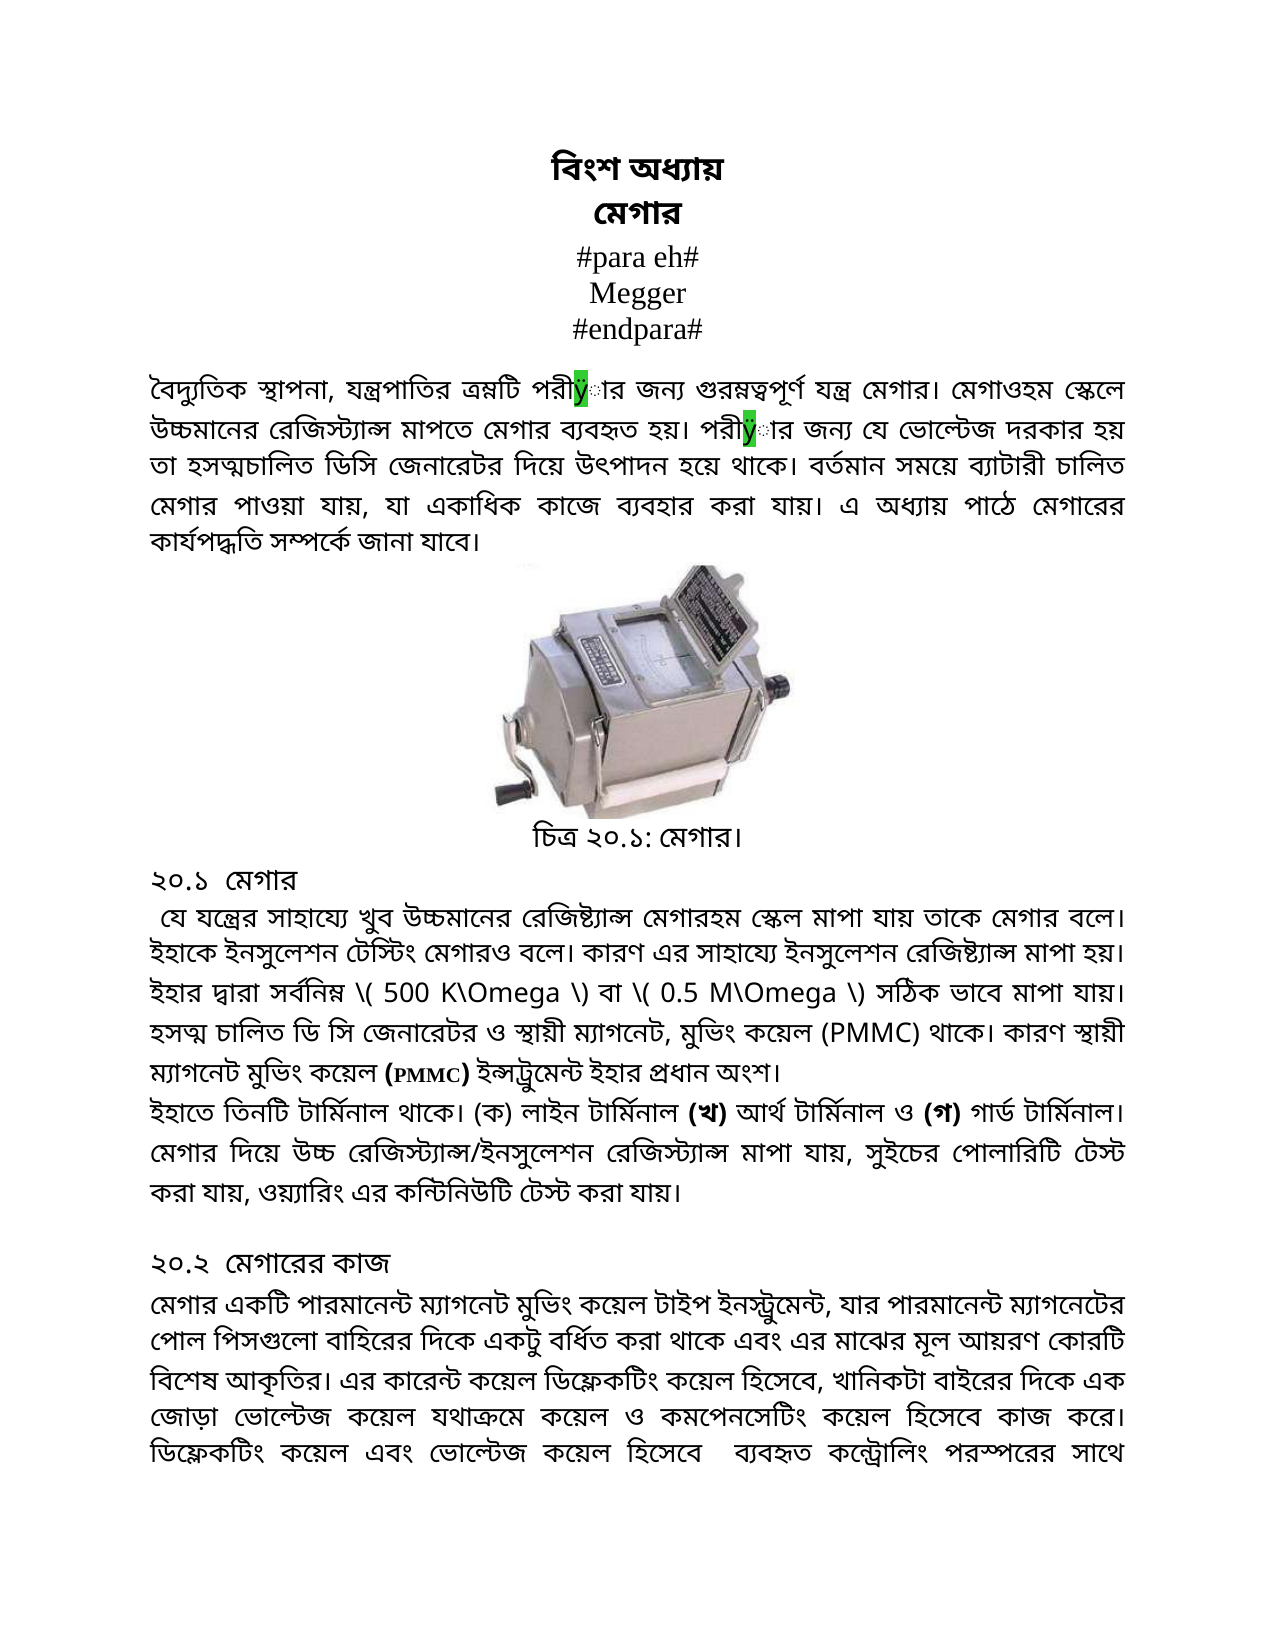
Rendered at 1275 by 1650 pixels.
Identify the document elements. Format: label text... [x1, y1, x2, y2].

text ইহাতে তিনটি টার্মিনাল থাকে। (ক) লাইন টার্মিনাল (খ) আর্থ টার্মিনাল ও (গ) গার্ড টার্মিনাল। মেগার দিয়ে উচ্চ রেজিস্ট্যান্স/ইনসুলেশন রেজিস্ট্যান্স মাপা যায়, সুইচের পোলারিটি টেস্ট করা যায়, ওয়্যারিং এর কন্টিনিউটি টেস্ট করা যায়। [150, 1094, 1125, 1214]
text ২০.২ মেগারের কাজ [150, 1243, 1125, 1286]
text মেগার [150, 194, 1125, 238]
text যে যন্ত্রের সাহায্যে খুব উচ্চমানের রেজিষ্ট্যান্স মেগারহম স্কেল মাপা যায় তাকে মেগার বলে। ইহাকে ইনসুলেশন টেস্টিং মেগারও বলে। কারণ এর সাহায্যে ইনসুলেশন রেজিষ্ট্যান্স মাপা হয়। ইহার দ্বারা সর্বনিম্ন \( 500 K\Omega \) বা \( 0.5 M\Omega \) সঠিক ভাবে মাপা যায়। হসত্ম চালিত ডি সি জেনারেটর ও স্থায়ী ম্যাগনেট, মুভিং কয়েল (PMMC) থাকে। কারণ স্থায়ী ম্যাগনেট মুভিং কয়েল (PMMC) ইন্সট্রুমেন্ট ইহার প্রধান অংশ। [150, 902, 1125, 1094]
text বিংশ অধ্যায় [150, 150, 1125, 194]
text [150, 1286, 1125, 1473]
text চিত্র ২০.১: মেগার। [150, 818, 1125, 859]
text ২০.১ মেগার [150, 859, 1125, 902]
text বৈদ্যুতিক স্থাপনা, যন্ত্রপাতির ত্রম্নটি পরীÿার জন্য গুরম্নত্বপূর্ণ যন্ত্র মেগার। মেগাওহম স্কেলে উচ্চমানের রেজিস্ট্যান্স মাপতে মেগার ব্যবহৃত হয়। পরীÿার জন্য যে ভোল্টেজ দরকার হয় তা হসত্মচালিত ডিসি জেনারেটর দিয়ে উৎপাদন হয়ে থাকে। বর্তমান সময়ে ব্যাটারী চালিত মেগার পাওয়া যায়, যা একাধিক কাজে ব্যবহার করা যায়। এ অধ্যায় পাঠে মেগারের কার্যপদ্ধতি সম্পর্কে জানা যাবে। [150, 370, 1125, 562]
text #para eh# [150, 238, 1125, 274]
text #endpara# [150, 310, 1125, 346]
text Megger [150, 274, 1125, 310]
